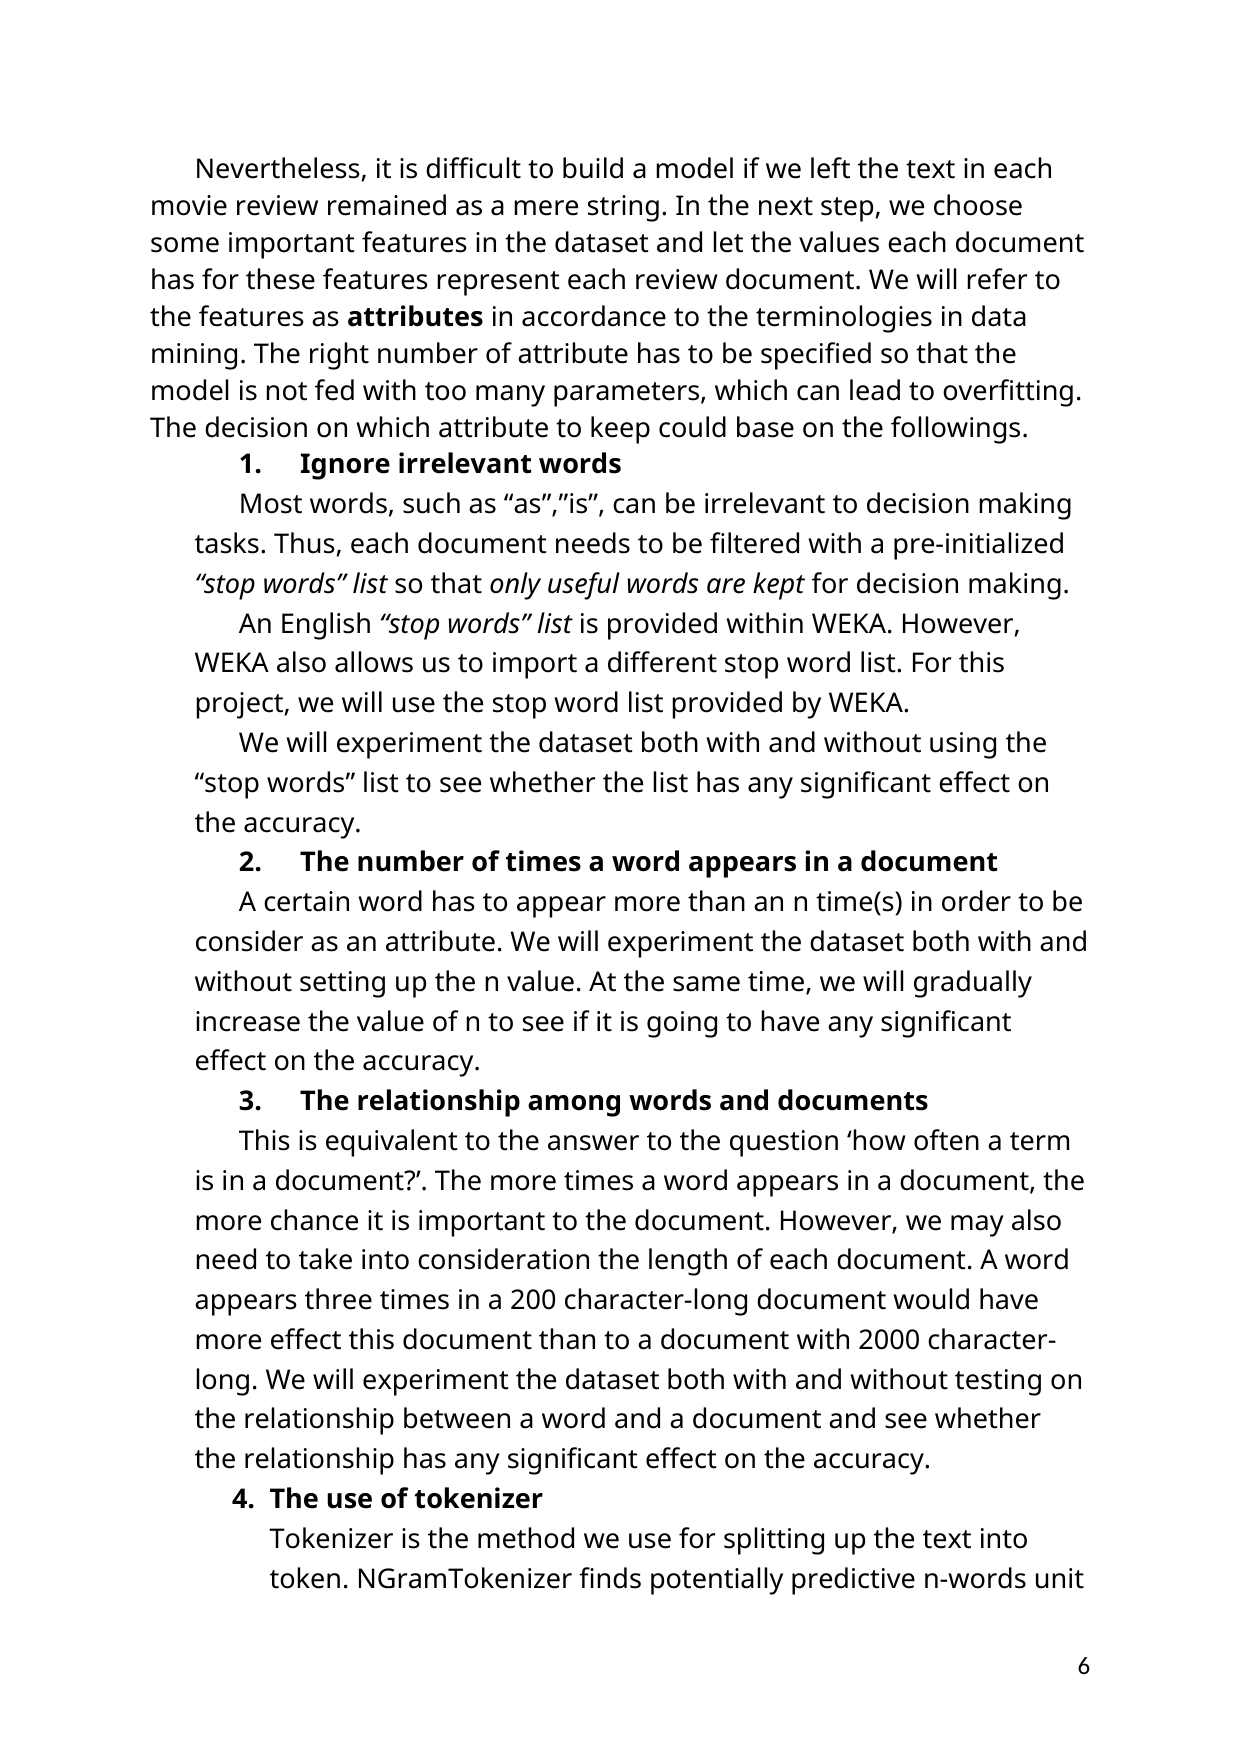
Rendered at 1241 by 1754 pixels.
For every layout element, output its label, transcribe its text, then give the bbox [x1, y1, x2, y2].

list We will experiment the dataset both with and without using the “stop words” list to see whether the list has any significant effect on the accuracy. [194, 723, 1090, 840]
list The relationship among words and documents [194, 1082, 1090, 1118]
list The use of tokenizer [232, 1479, 1090, 1516]
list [269, 1519, 1090, 1596]
list Ignore irrelevant words [194, 445, 1090, 482]
list A certain word has to appear more than an n time(s) in order to be consider as an attribute. We will experiment the dataset both with and without setting up the n value. At the same time, we will gradually increase the value of n to see if it is going to have any significant effect on the accuracy. [194, 883, 1090, 1079]
list This is equivalent to the answer to the question ‘how often a term is in a document?’. The more times a word appears in a document, the more chance it is important to the document. However, we may also need to take into consideration the length of each document. A word appears three times in a 200 character-long document would have more effect this document than to a document with 2000 character-long. We will experiment the dataset both with and without testing on the relationship between a word and a document and see whether the relationship has any significant effect on the accuracy. [194, 1121, 1090, 1477]
list An English “stop words” list is provided within WEKA. However, WEKA also allows us to import a different stop word list. For this project, we will use the stop word list provided by WEKA. [194, 604, 1090, 721]
list The number of times a word appears in a document [194, 843, 1090, 880]
text Nevertheless, it is difficult to build a model if we left the text in each movie review remained as a mere string. In the next step, we choose some important features in the dataset and let the values each document has for these features represent each review document. We will refer to the features as attributes in accordance to the terminologies in data mining. The right number of attribute has to be specified so that the model is not fed with too many parameters, which can lead to overfitting. The decision on which attribute to keep could base on the followings. [150, 150, 1090, 445]
list Most words, such as “as”,”is”, can be irrelevant to decision making tasks. Thus, each document needs to be filtered with a pre-initialized “stop words” list so that only useful words are kept for decision making. [194, 485, 1090, 601]
